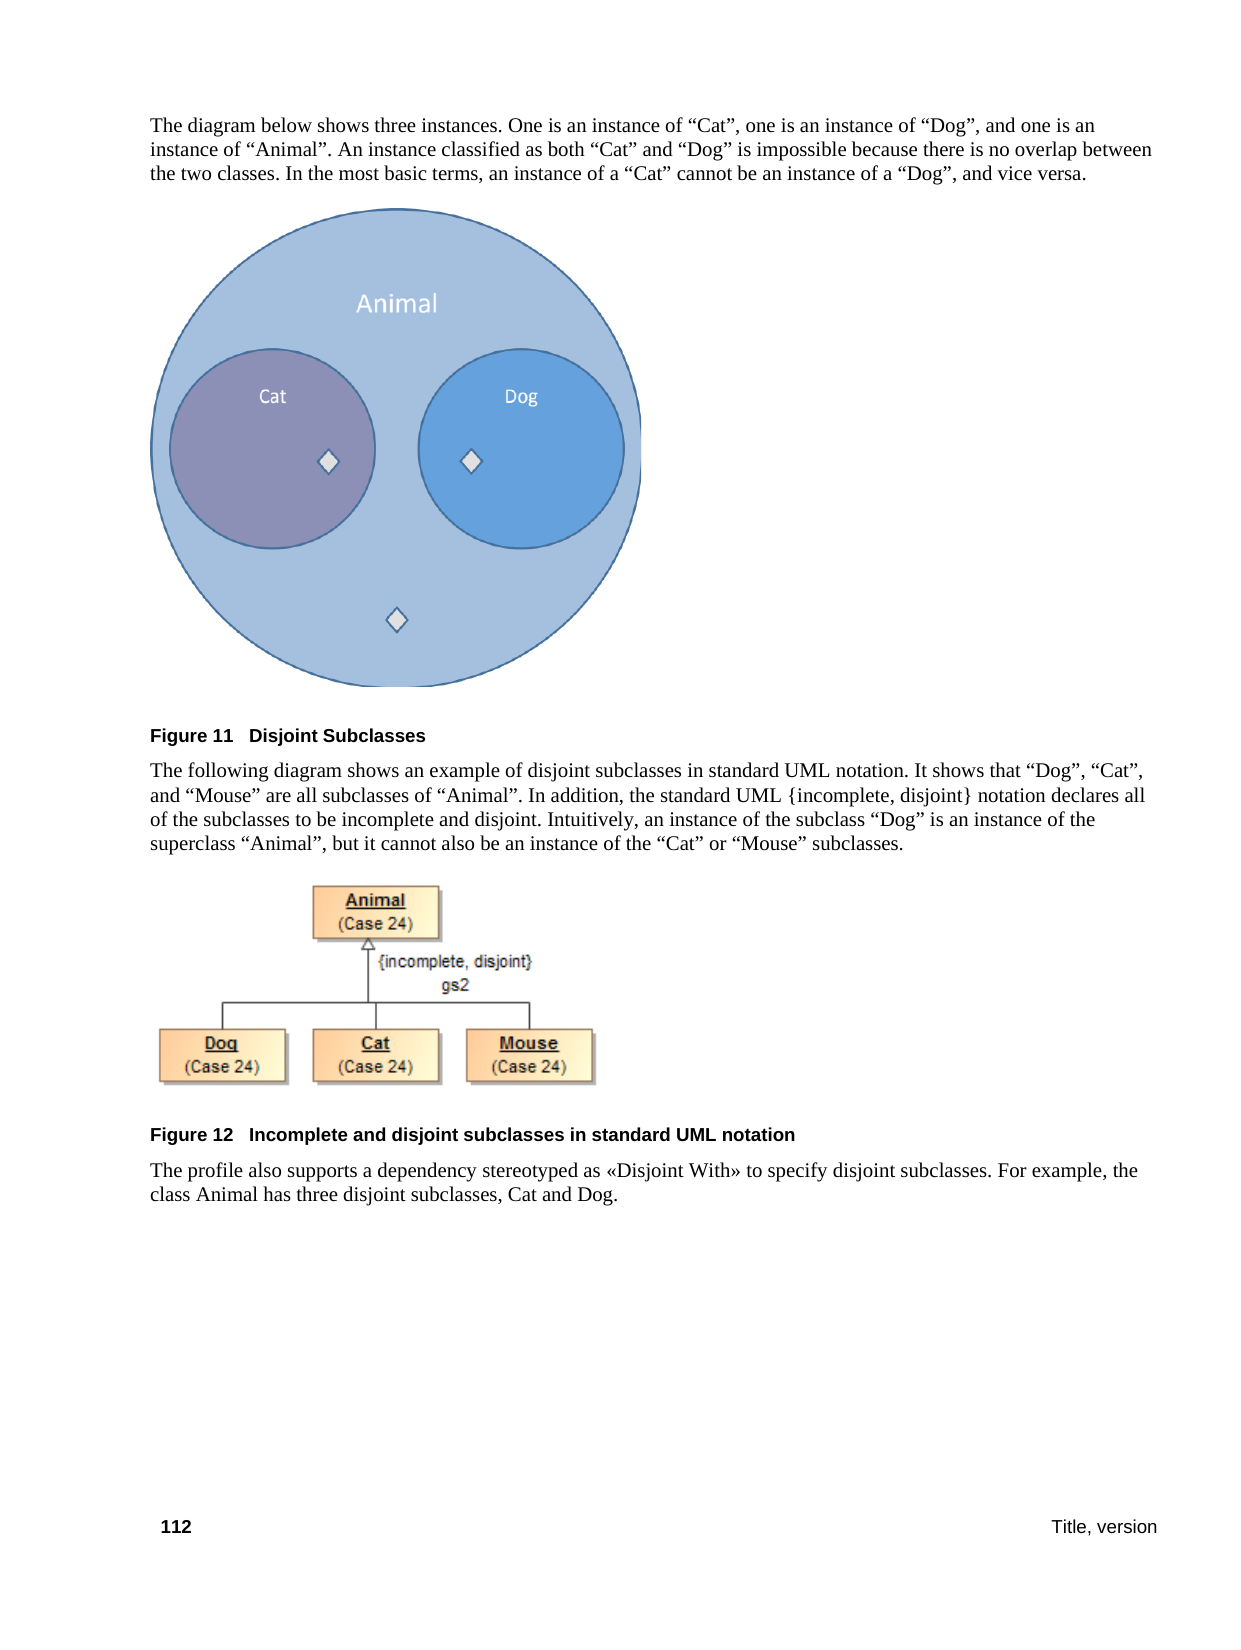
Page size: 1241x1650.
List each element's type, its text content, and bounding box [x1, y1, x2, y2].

text The following diagram shows an example of disjoint subclasses in standard UML notation. It shows that “Dog”, “Cat”, and “Mouse” are all subclasses of “Animal”. In addition, the standard UML {incomplete, disjoint} notation declares all of the subclasses to be incomplete and disjoint. Intuitively, an instance of the subclass “Dog” is an instance of the superclass “Animal”, but it cannot also be an instance of the “Cat” or “Mouse” subclasses. [150, 758, 1165, 855]
picture [150, 878, 600, 1087]
text The diagram below shows three instances. One is an instance of “Cat”, one is an instance of “Dog”, and one is an instance of “Animal”. An instance classified as both “Cat” and “Dog” is impossible because there is no overlap between the two classes. In the most basic terms, an instance of a “Cat” cannot be an instance of a “Dog”, and vice versa. [150, 112, 1165, 185]
